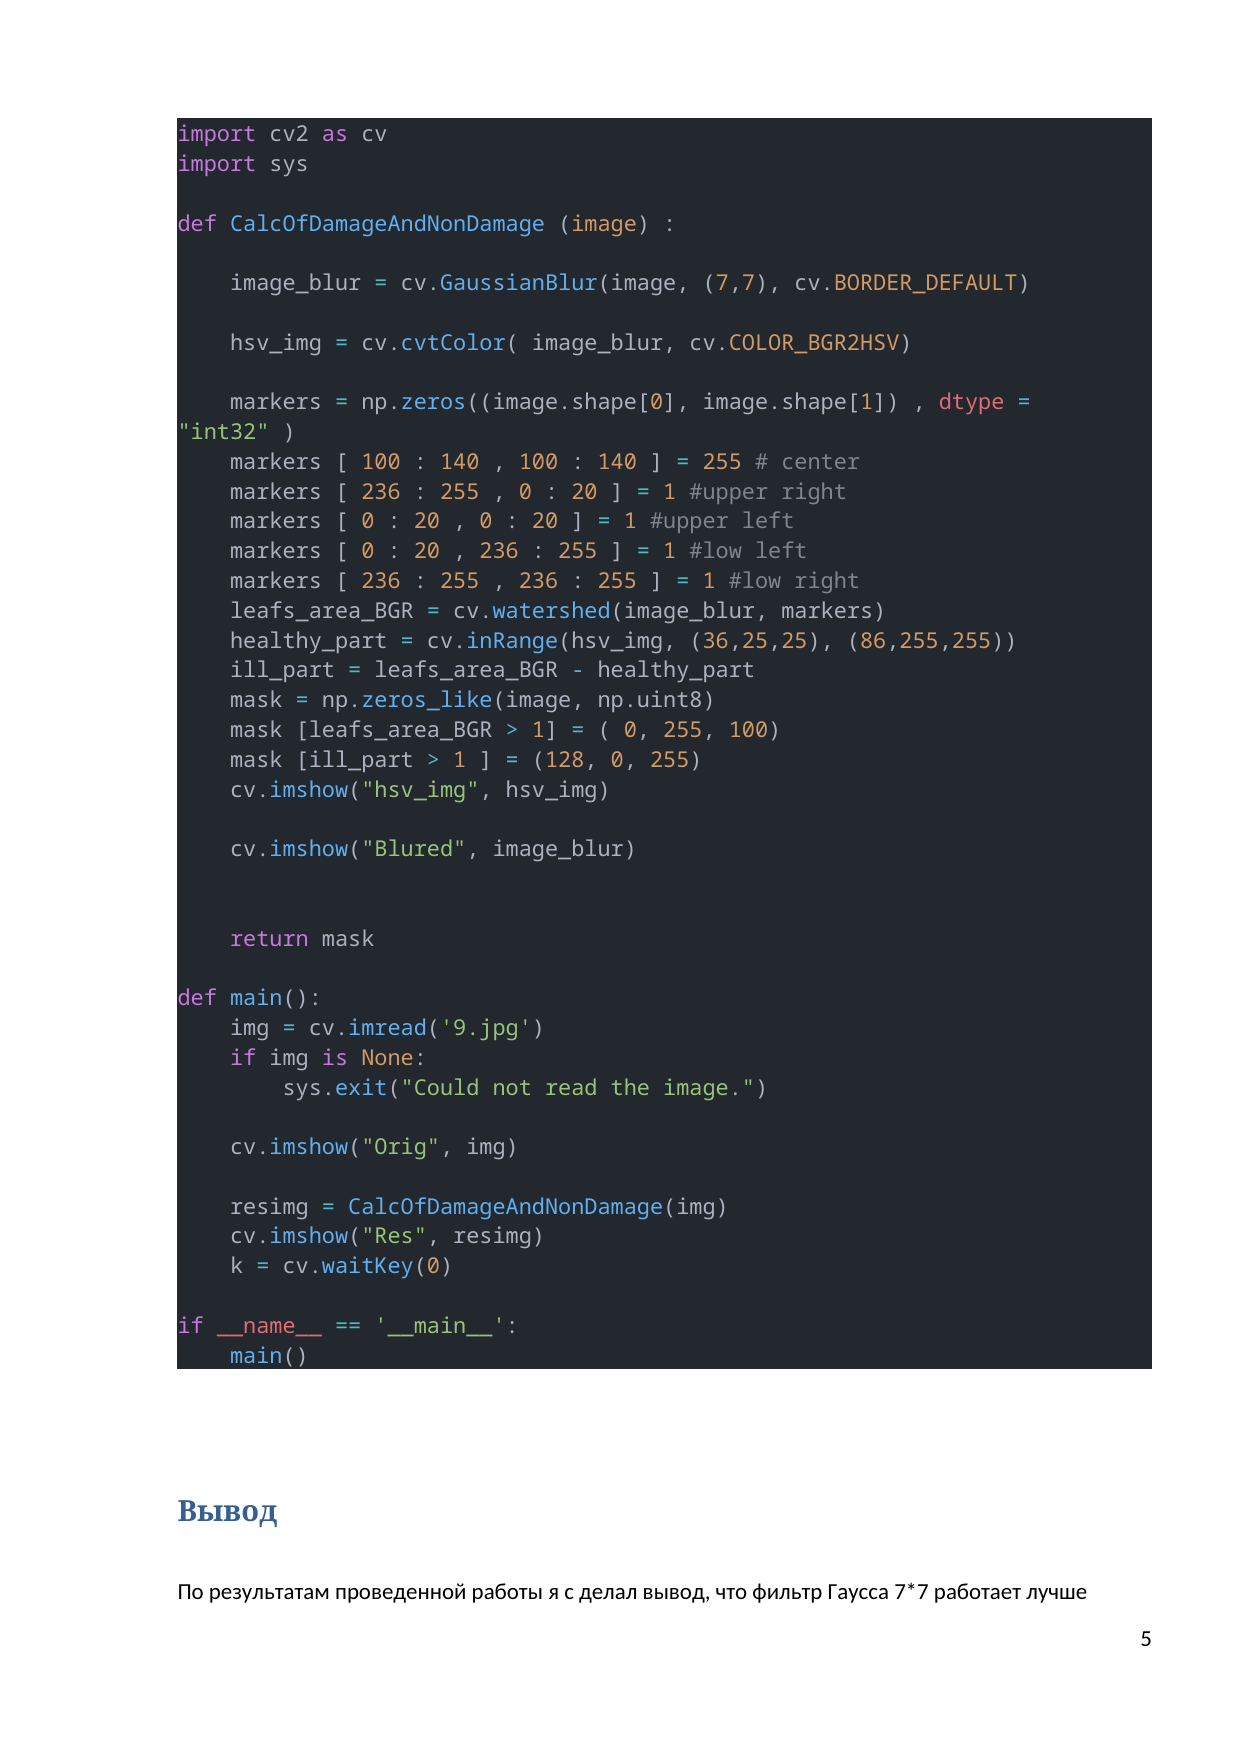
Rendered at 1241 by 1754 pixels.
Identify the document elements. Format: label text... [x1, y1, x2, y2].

text image_blur = cv.GaussianBlur(image, (7,7), cv.BORDER_DEFAULT) [177, 267, 1152, 297]
subtitle Вывод [177, 1495, 1152, 1529]
text if img is None: [177, 1042, 1152, 1071]
text def main(): [177, 982, 1152, 1012]
text img = cv.imread('9.jpg') [177, 1012, 1152, 1042]
text resimg = CalcOfDamageAndNonDamage(img) [177, 1191, 1152, 1220]
text k = cv.waitKey(0) [177, 1250, 1152, 1280]
text import sys [177, 148, 1152, 178]
text hsv_img = cv.cvtColor( image_blur, cv.COLOR_BGR2HSV) [177, 327, 1152, 356]
text cv.imshow("Blured", image_blur) [177, 833, 1152, 863]
text mask [ill_part > 1 ] = (128, 0, 255) [177, 744, 1152, 773]
text sys.exit("Could not read the image.") [177, 1071, 1152, 1101]
text main() [177, 1339, 1152, 1369]
text mask = np.zeros_like(image, np.uint8) [177, 684, 1152, 714]
text cv.imshow("Orig", img) [177, 1131, 1152, 1161]
text if __name__ == '__main__': [177, 1310, 1152, 1339]
text def CalcOfDamageAndNonDamage (image) : [177, 207, 1152, 237]
text ill_part = leafs_area_BGR - healthy_part [177, 654, 1152, 684]
text healthy_part = cv.inRange(hsv_img, (36,25,25), (86,255,255)) [177, 624, 1152, 654]
text markers [ 236 : 255 , 0 : 20 ] = 1 #upper right [177, 476, 1152, 505]
text cv.imshow("hsv_img", hsv_img) [177, 773, 1152, 803]
text markers [ 236 : 255 , 236 : 255 ] = 1 #low right [177, 565, 1152, 595]
text cv.imshow("Res", resimg) [177, 1220, 1152, 1250]
text markers [ 0 : 20 , 236 : 255 ] = 1 #low left [177, 535, 1152, 565]
text markers [ 100 : 140 , 100 : 140 ] = 255 # center [177, 446, 1152, 476]
text markers [ 0 : 20 , 0 : 20 ] = 1 #upper left [177, 505, 1152, 535]
text markers = np.zeros((image.shape[0], image.shape[1]) , dtype = "int32" ) [177, 386, 1152, 446]
text import cv2 as cv [177, 118, 1152, 148]
text leafs_area_BGR = cv.watershed(image_blur, markers) [177, 595, 1152, 624]
text return mask [177, 922, 1152, 952]
text По результатам проведенной работы я с делал вывод, что фильтр Гаусса 7*7 работает лучше [177, 1577, 1152, 1605]
text mask [leafs_area_BGR > 1] = ( 0, 255, 100) [177, 714, 1152, 744]
